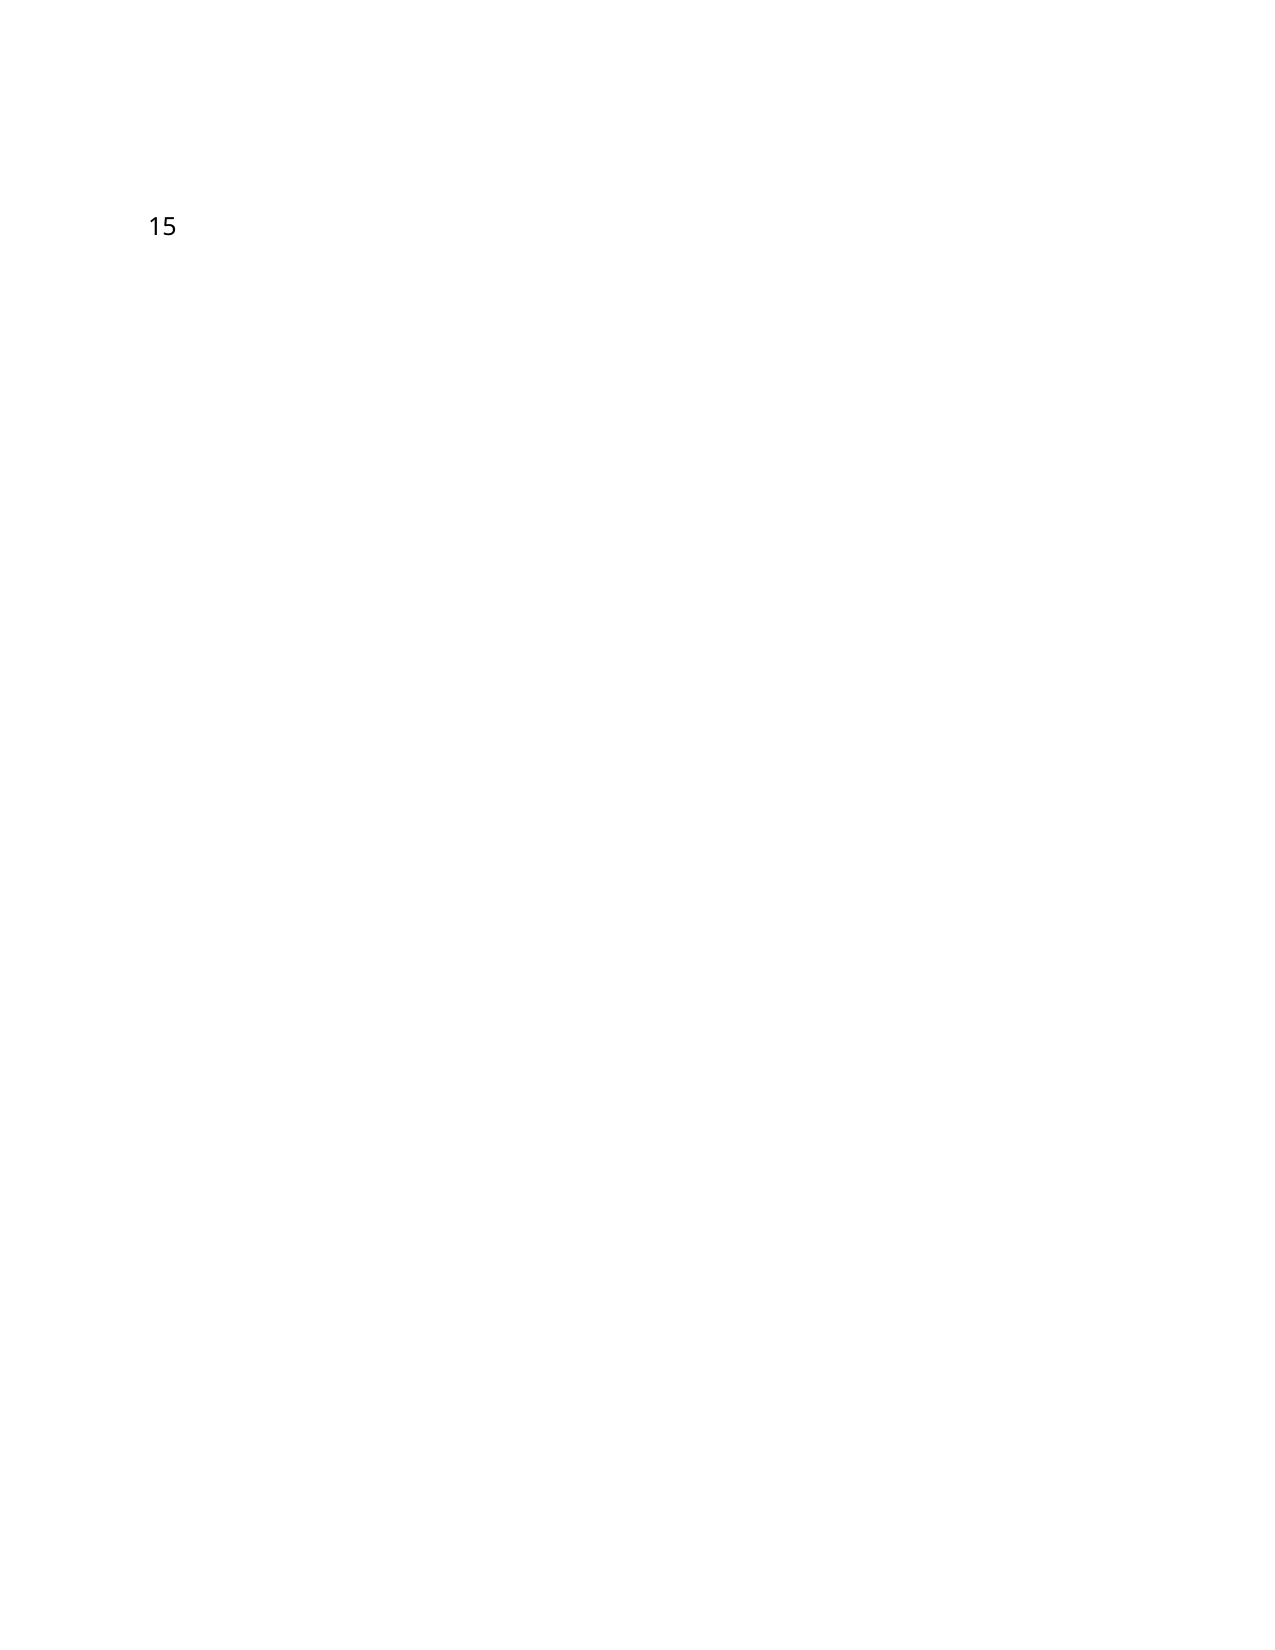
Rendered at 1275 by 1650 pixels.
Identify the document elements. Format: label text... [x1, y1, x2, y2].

text 15 [148, 208, 1098, 242]
